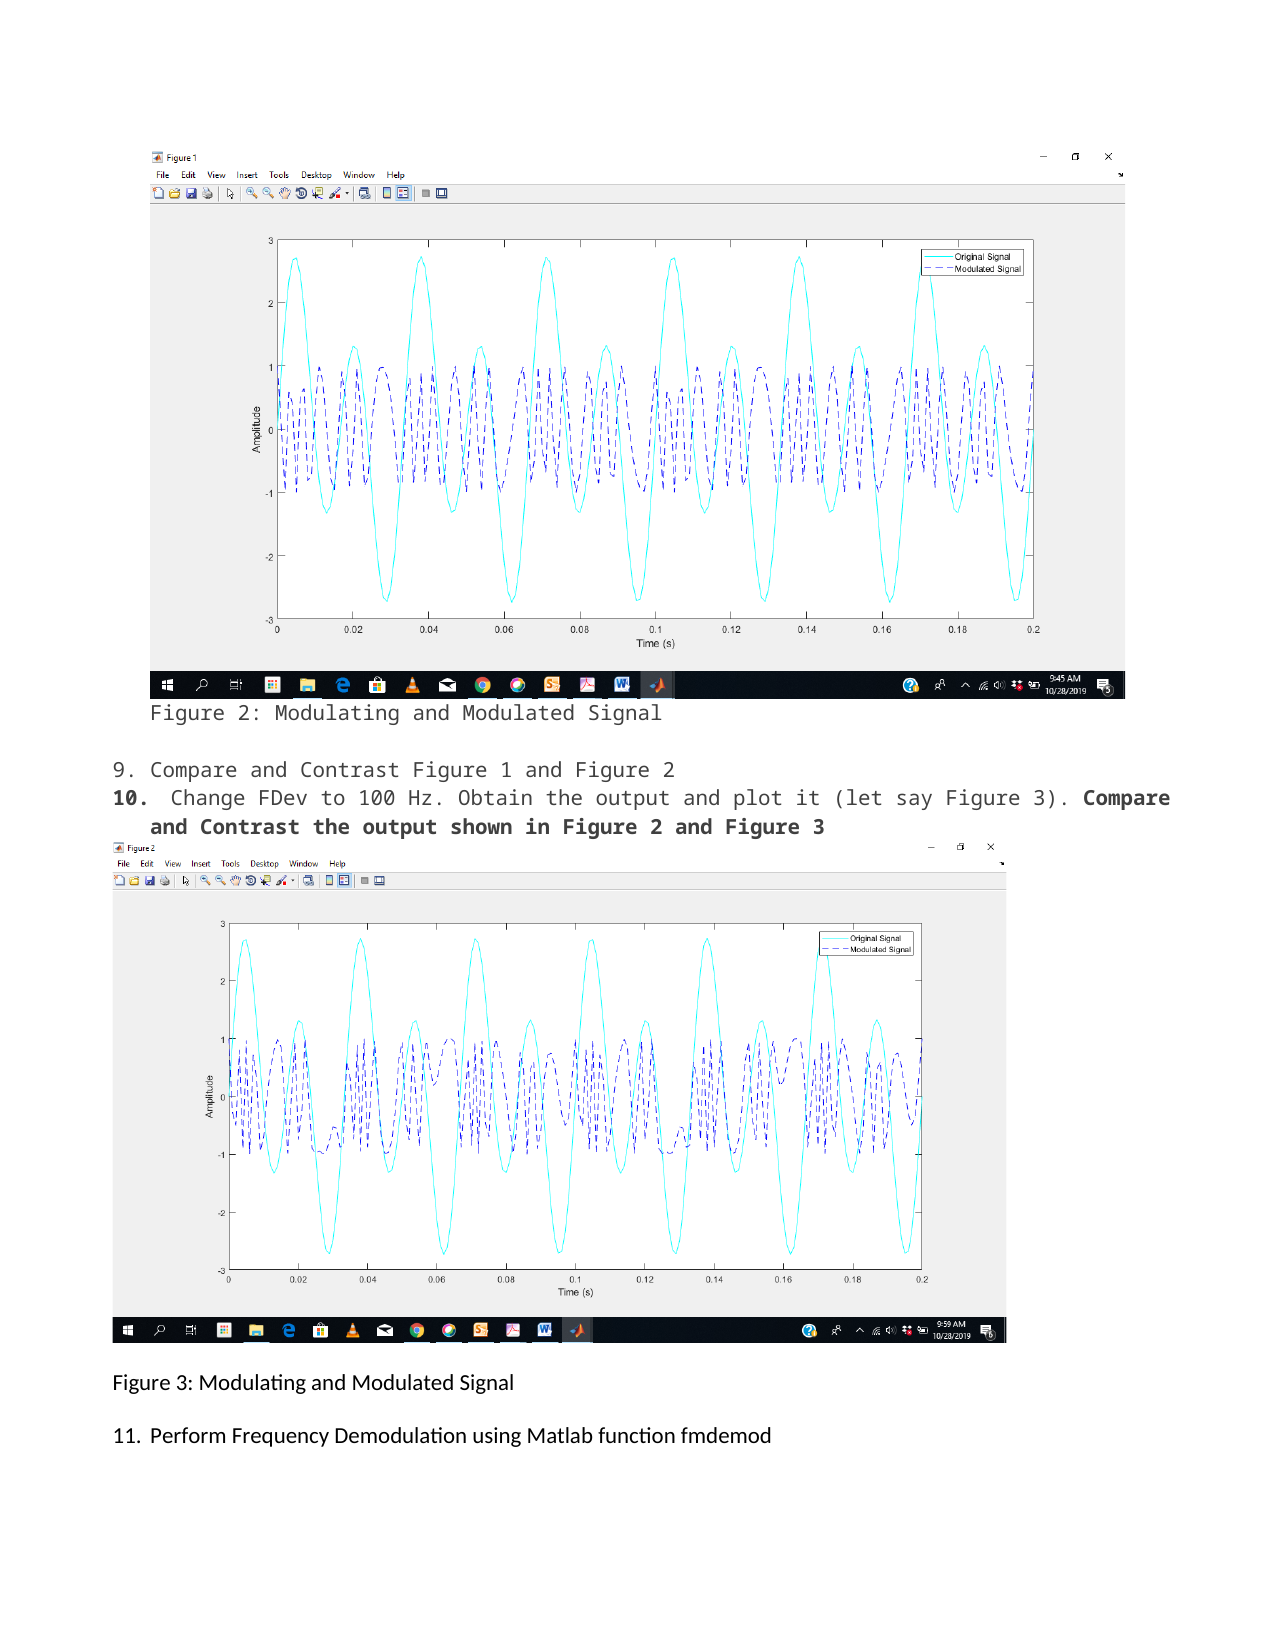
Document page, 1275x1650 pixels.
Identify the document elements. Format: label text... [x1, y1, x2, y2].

picture [150, 150, 1125, 699]
list Compare and Contrast Figure 1 and Figure 2 [112, 755, 1200, 783]
picture [112, 840, 1007, 1343]
text Figure 3: Modulating and Modulated Signal [112, 1368, 1200, 1396]
list Change FDev to 100 Hz. Obtain the output and plot it (let say Figure 3). Compare and Contrast the output shown in Figure 2 and Figure 3 [112, 783, 1200, 840]
list Perform Frequency Demodulation using Matlab function fmdemod [112, 1421, 1200, 1449]
list Figure 2: Modulating and Modulated Signal [150, 698, 1200, 727]
